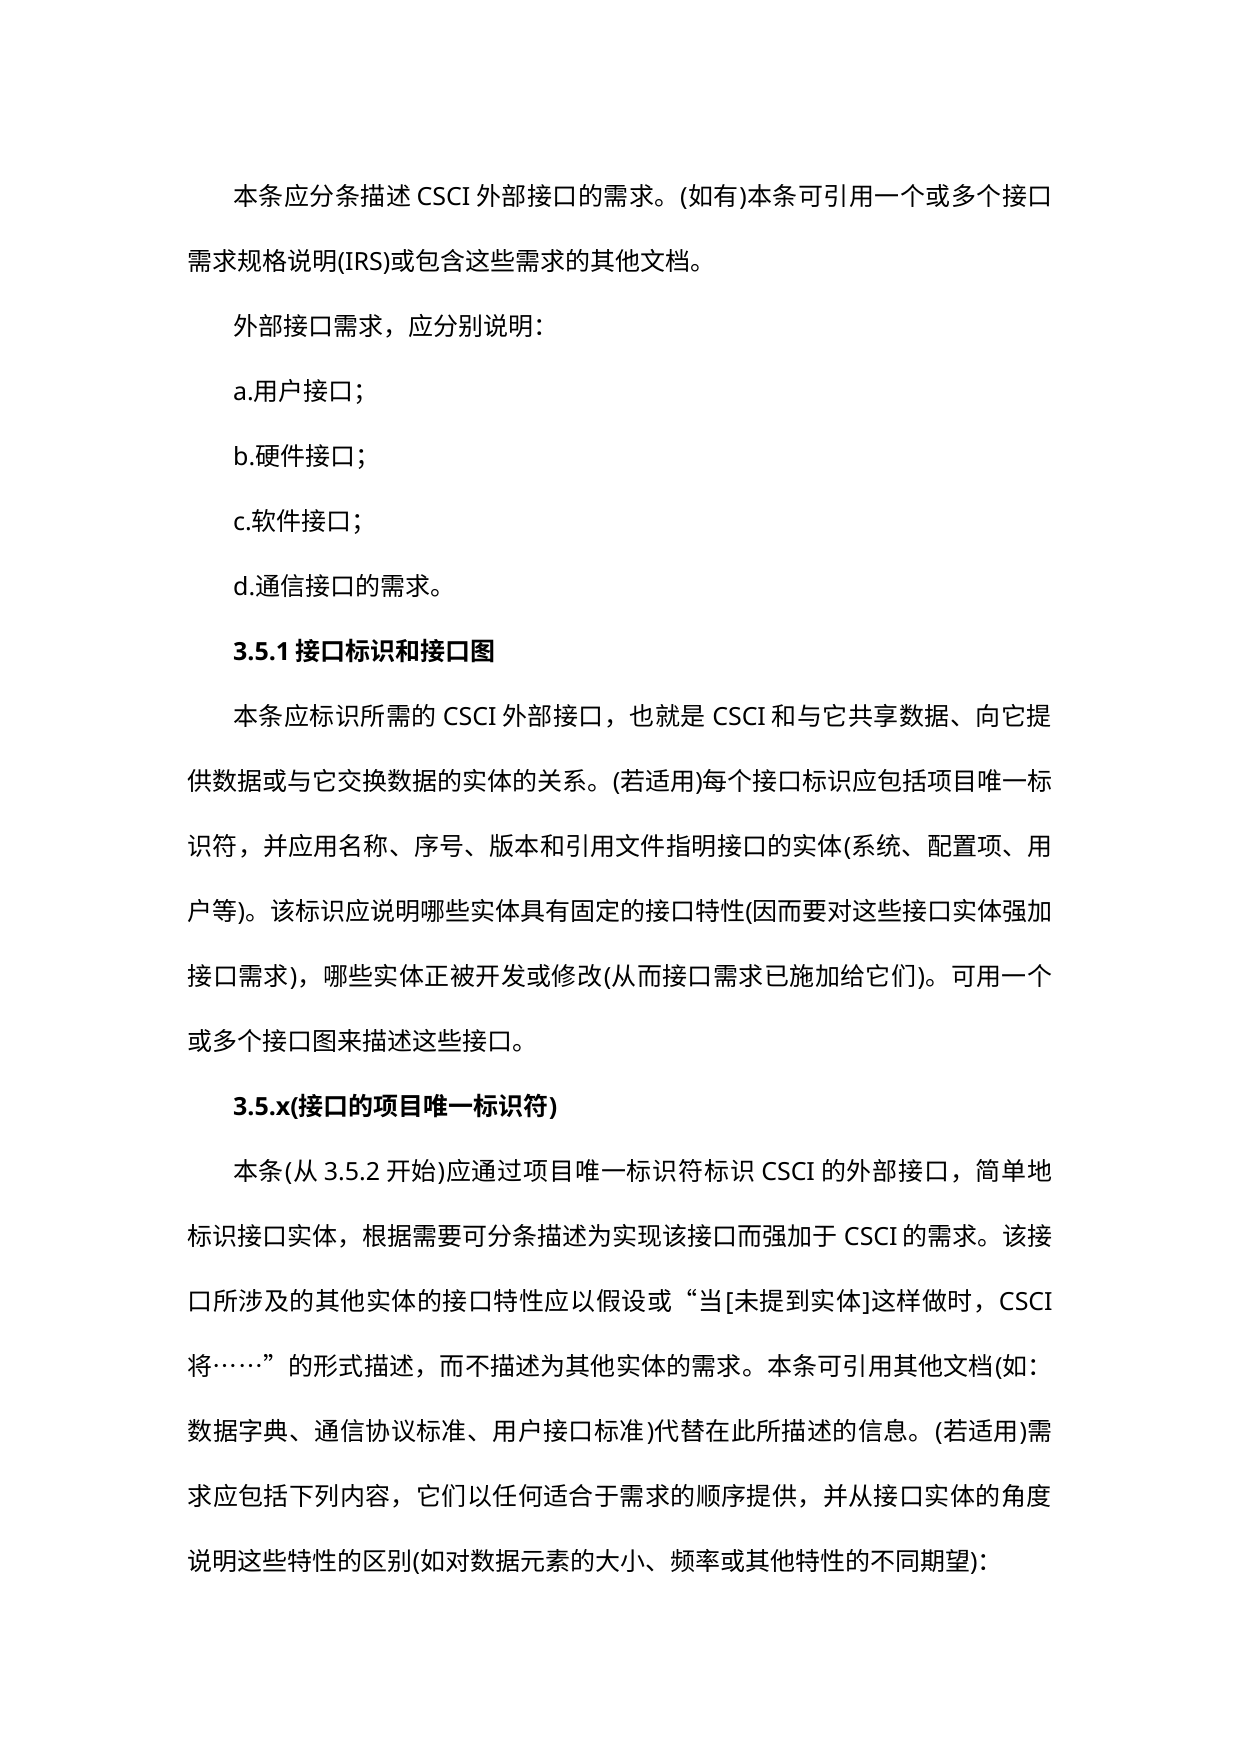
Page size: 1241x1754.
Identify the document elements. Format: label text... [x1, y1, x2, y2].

text 本条应标识所需的CSCI外部接口，也就是CSCI和与它共享数据、向它提供数据或与它交换数据的实体的关系。(若适用)每个接口标识应包括项目唯一标识符，并应用名称、序号、版本和引用文件指明接口的实体(系统、配置项、用户等)。该标识应说明哪些实体具有固定的接口特性(因而要对这些接口实体强加接口需求)，哪些实体正被开发或修改(从而接口需求已施加给它们)。可用一个或多个接口图来描述这些接口。 [187, 682, 1053, 1072]
text c.软件接口； [187, 487, 1053, 552]
text 本条(从开始)应通过项目唯一标识符标识CSCI的外部接口，简单地标识接口实体，根据需要可分条描述为实现该接口而强加于CSCI的需求。该接口所涉及的其他实体的接口特性应以假设或“当[未提到实体]这样做时，CSCI将……”的形式描述，而不描述为其他实体的需求。本条可引用其他文档(如：数据字典、通信协议标准、用户接口标准)代替在此所描述的信息。(若适用)需求应包括下列内容，它们以任何适合于需求的顺序提供，并从接口实体的角度说明这些特性的区别(如对数据元素的大小、频率或其他特性的不同期望)： [187, 1137, 1053, 1592]
text a.用户接口； [187, 357, 1053, 422]
text d.通信接口的需求。 [187, 552, 1053, 617]
text 接口标识和接口图 [187, 617, 1053, 682]
text 3.5.x(接口的项目唯一标识符) [187, 1072, 1053, 1137]
text b.硬件接口； [187, 422, 1053, 487]
text 外部接口需求，应分别说明： [187, 292, 1053, 357]
text 本条应分条描述CSCI外部接口的需求。(如有)本条可引用一个或多个接口需求规格说明(IRS)或包含这些需求的其他文档。 [187, 162, 1053, 292]
